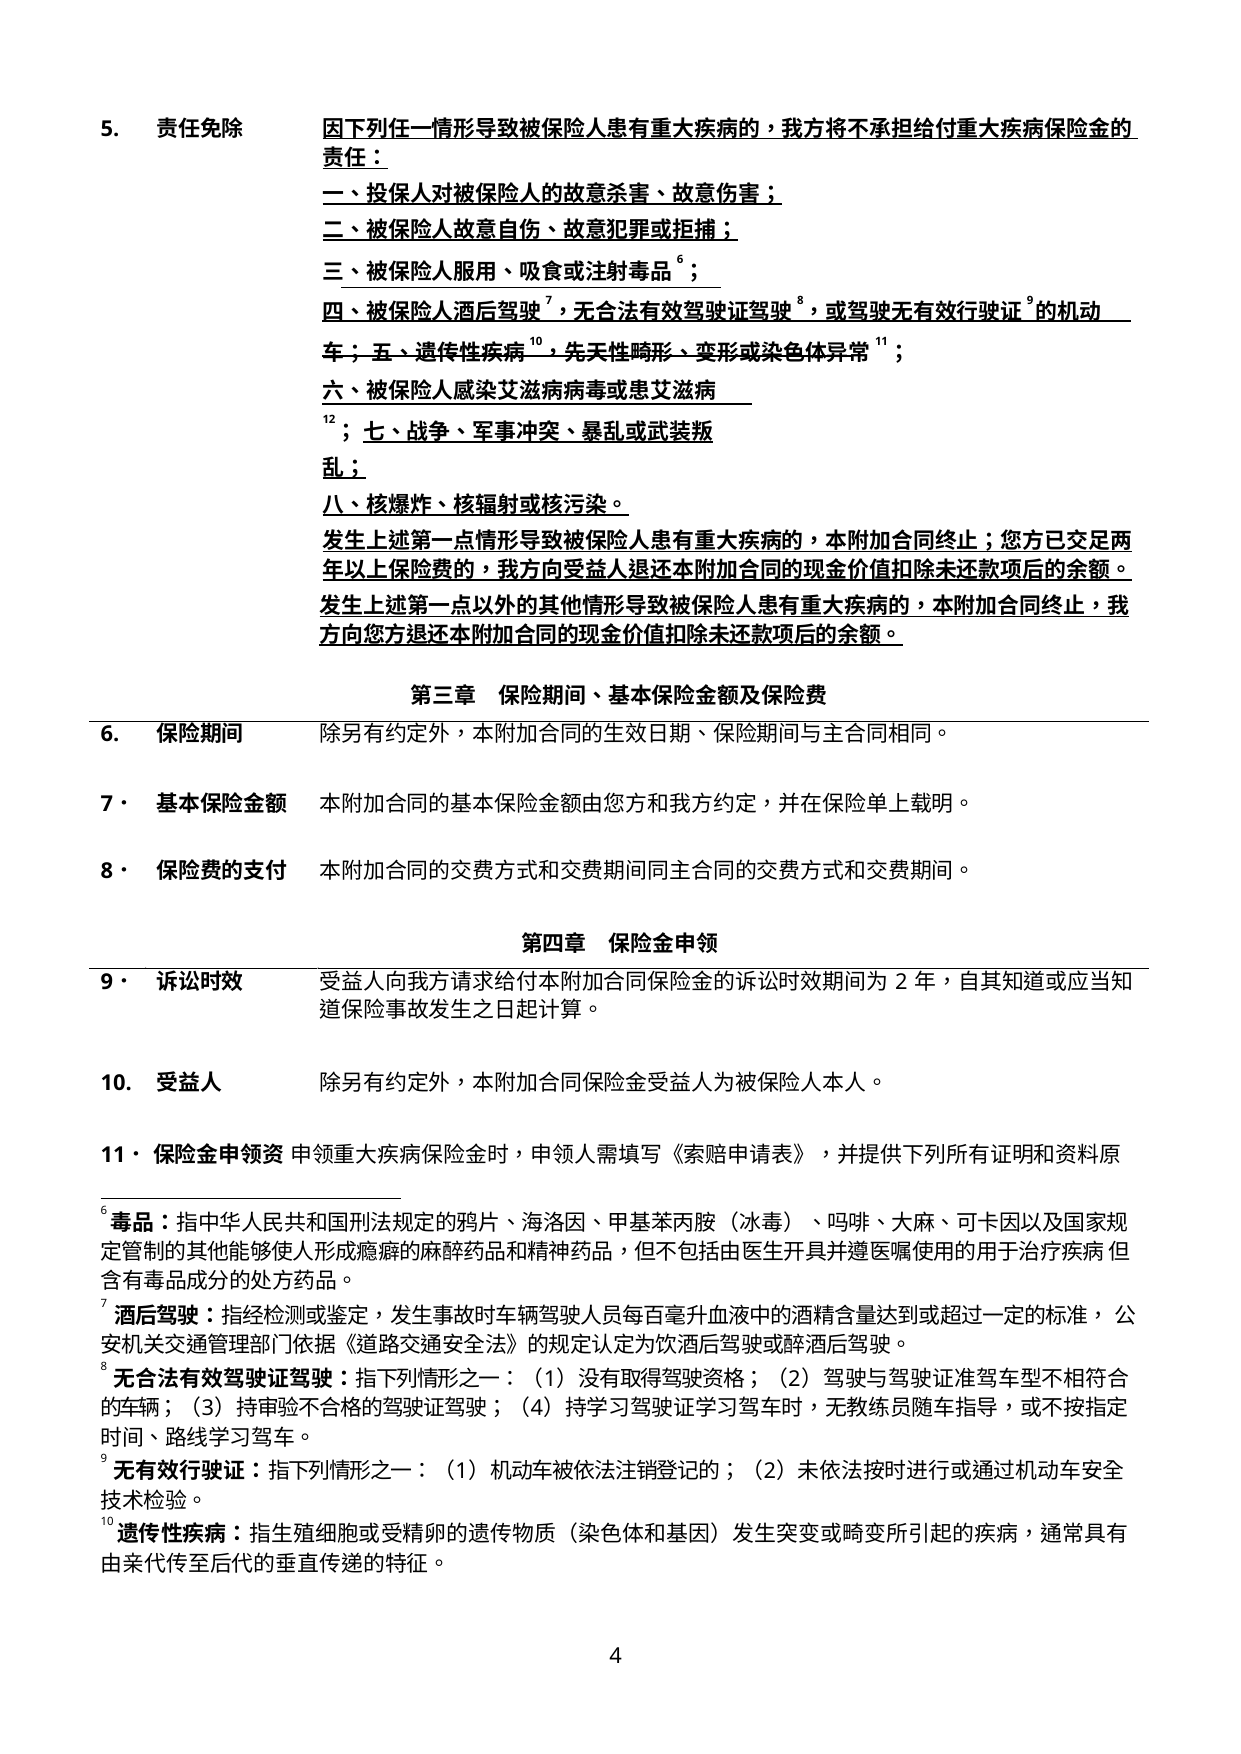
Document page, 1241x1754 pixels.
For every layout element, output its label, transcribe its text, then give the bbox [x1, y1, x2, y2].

subtitle 5. 责任免除 因下列任一情形导致被保险人患有重大疾病的，我方将不承担给付重大疾病保险金的 责任： [100, 112, 1138, 172]
text 7 酒后驾驶：指经检测或鉴定，发生事故时车辆驾驶人员每百毫升血液中的酒精含量达到或超过一定的标准， 公安机关交通管理部门依据《道路交通安全法》的规定认定为饮酒后驾驶或醉酒后驾驶。 [100, 1295, 1141, 1359]
table_cell 保险费的支付 [145, 840, 303, 886]
text 10 遗传性疾病：指生殖细胞或受精卵的遗传物质（染色体和基因）发生突变或畸变所引起的疾病，通常具有由亲代传至后代的垂直传递的特征。 [100, 1514, 1130, 1577]
table_cell 基本保险金额 [145, 770, 303, 840]
table_cell 本附加合同的交费方式和交费期间同主合同的交费方式和交费期间。 [304, 840, 1149, 886]
text 一、投保人对被保险人的故意杀害、故意伤害； 二、被保险人故意自伤、故意犯罪或拒捕； [322, 178, 784, 244]
text 9． 诉讼时效 受益人向我方请求给付本附加合同保险金的诉讼时效期间为 2 年，自其知道或应当知道保险事故发生之日起计算。 [100, 966, 1138, 1024]
text 发生上述第一点情形导致被保险人患有重大疾病的，本附加合同终止；您方已交足两年以上保险费的，我方向受益人退还本附加合同的现金价值扣除未还款项后的余额。 [322, 526, 1138, 584]
table_header 6. [89, 722, 145, 770]
text 发生上述第一点以外的其他情形导致被保险人患有重大疾病的，本附加合同终止，我方向您方退还本附加合同的现金价值扣除未还款项后的余额。 [319, 591, 1138, 649]
table_header 保险期间 [145, 722, 303, 770]
text 六、被保险人感染艾滋病病毒或患艾滋病12； 七、战争、军事冲突、暴乱或武装叛乱； [322, 375, 752, 482]
text 8 无合法有效驾驶证驾驶：指下列情形之一：（1）没有取得驾驶资格；（2）驾驶与驾驶证准驾车型不相符合的车辆；（3）持审验不合格的驾驶证驾驶；（4）持学习驾驶证学习驾车时，无教练员随车指导，或不按指定时间、路线学习驾车。 [100, 1359, 1130, 1451]
text 6 毒品：指中华人民共和国刑法规定的鸦片、海洛因、甲基苯丙胺（冰毒）、吗啡、大麻、可卡因以及国家规定管制的其他能够使人形成瘾癖的麻醉药品和精神药品，但不包括由医生开具并遵医嘱使用的用于治疗疾病但含有毒品成分的处方药品。 [100, 1199, 1130, 1295]
text 三、被保险人服用、吸食或注射毒品6； [322, 252, 1161, 286]
text 四、被保险人酒后驾驶7，无合法有效驾驶证驾驶8，或驾驶无有效行驶证9的机动车； 五、遗传性疾病10，先天性畸形、变形或染色体异常11； [322, 292, 1131, 367]
list 受益人 除另有约定外，本附加合同保险金受益人为被保险人本人。 [100, 1067, 1161, 1097]
text 第三章 保险期间、基本保险金额及保险费 [411, 680, 1161, 710]
table_cell 本附加合同的基本保险金额由您方和我方约定，并在保险单上载明。 [304, 770, 1149, 840]
text 9 无有效行驶证：指下列情形之一：（1）机动车被依法注销登记的；（2）未依法按时进行或通过机动车安全技术检验。 [100, 1452, 1125, 1514]
table_cell 8． [89, 840, 145, 886]
text 第四章 保险金申领 [78, 928, 1161, 958]
table_cell 7． [89, 770, 145, 840]
text 八、核爆炸、核辐射或核污染。 [322, 489, 1161, 519]
text 11． 保险金申领资 申领重大疾病保险金时，申领人需填写《索赔申请表》，并提供下列所有证明和资料原 [100, 1139, 1161, 1169]
table_header 除另有约定外，本附加合同的生效日期、保险期间与主合同相同。 [304, 722, 1149, 770]
